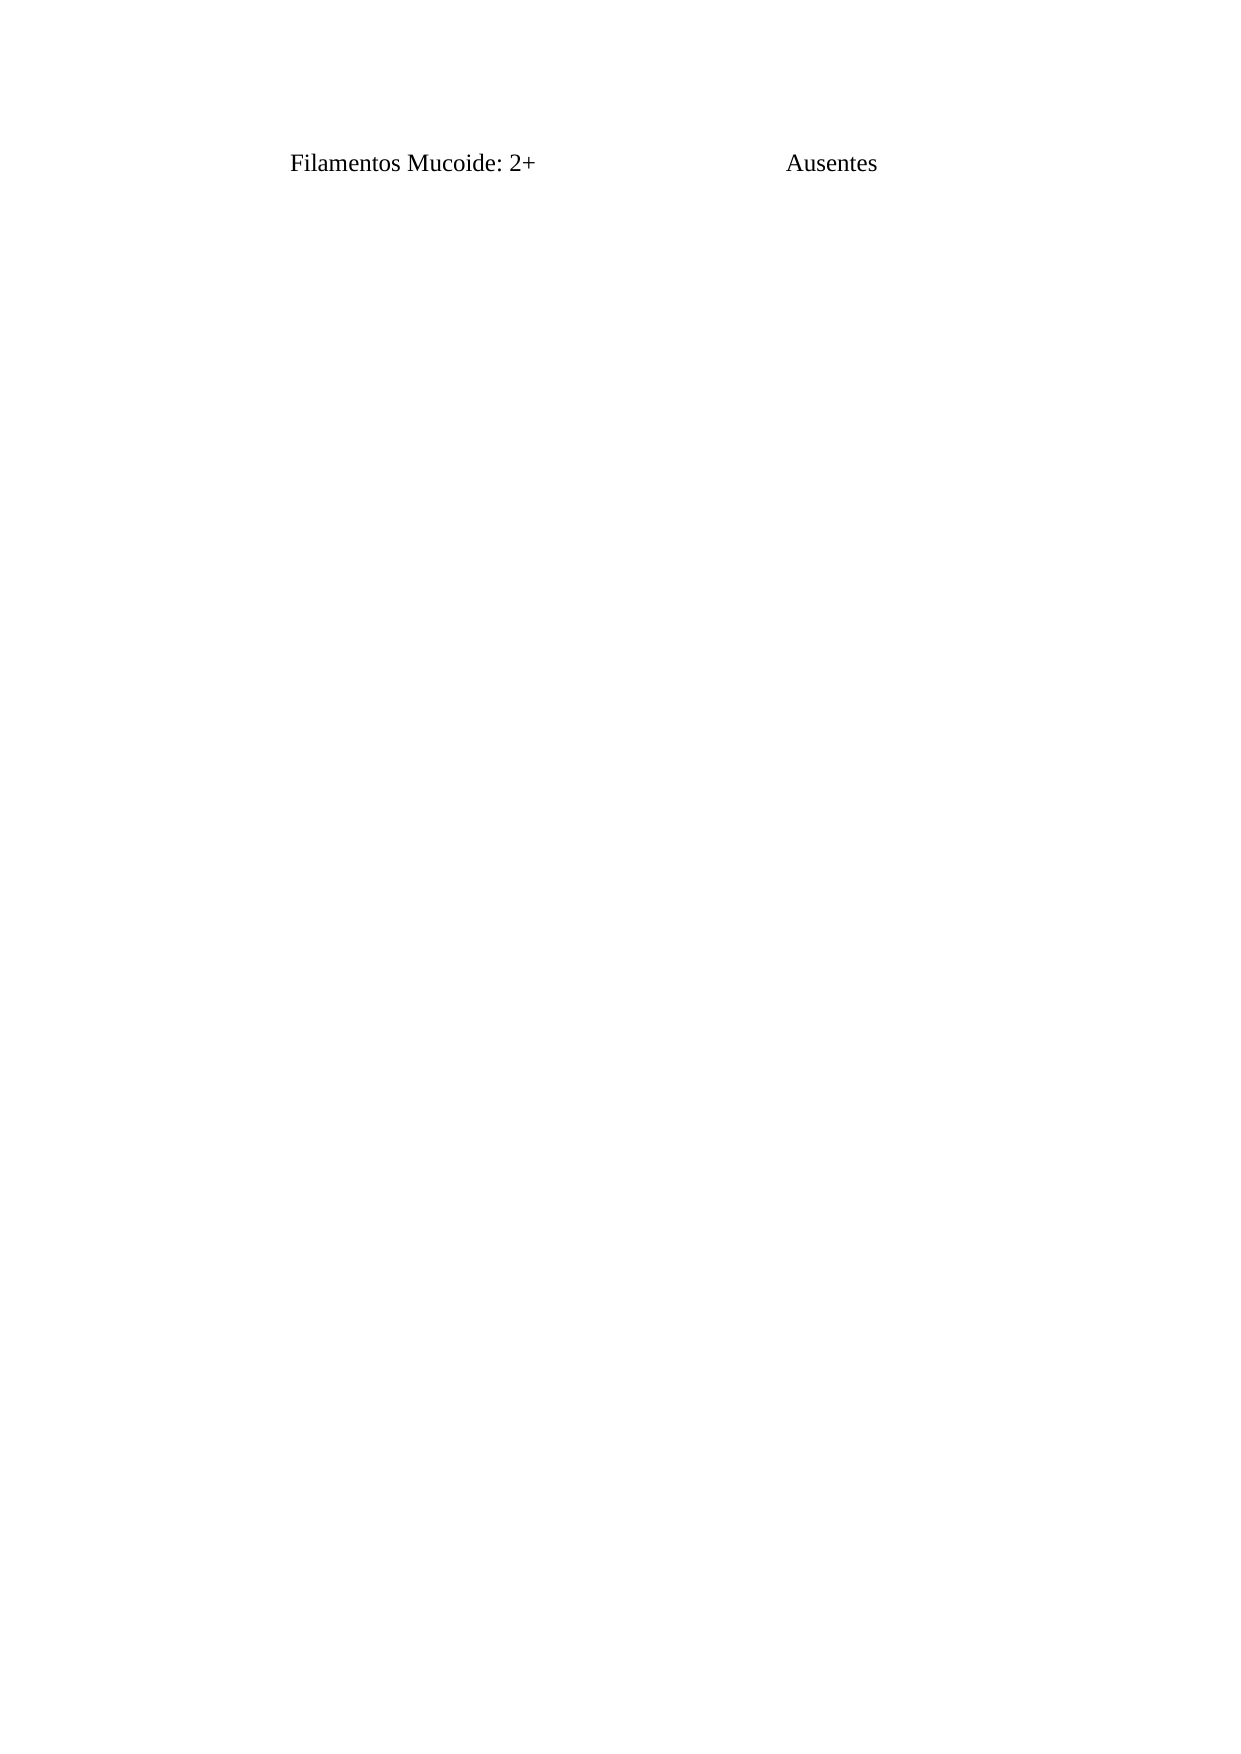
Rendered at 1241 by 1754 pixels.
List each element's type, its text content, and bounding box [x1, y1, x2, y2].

text Filamentos Mucoide: 2+ Ausentes [177, 148, 1137, 176]
